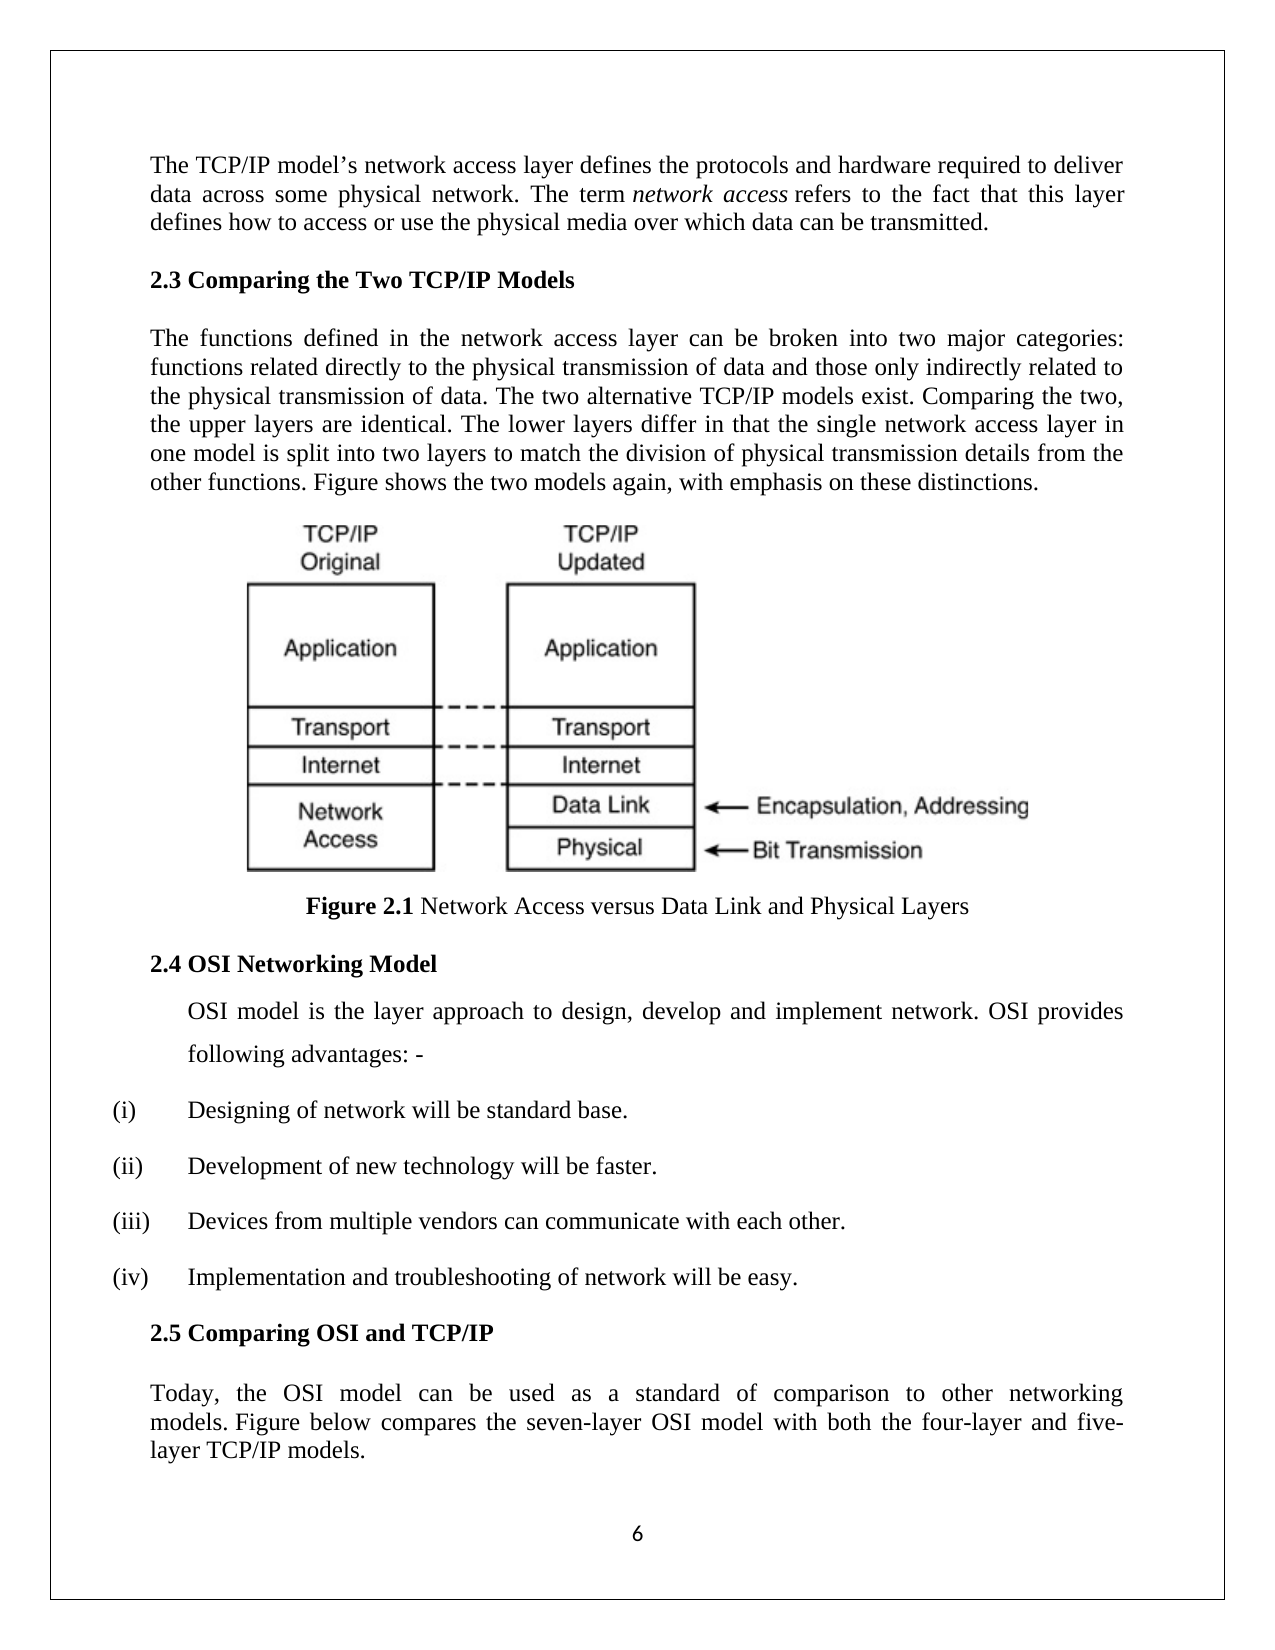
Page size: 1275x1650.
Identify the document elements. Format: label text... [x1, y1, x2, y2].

list Implementation and troubleshooting of network will be easy. [112, 1262, 1125, 1291]
picture [246, 525, 1029, 872]
text Figure 2.1 Network Access versus Data Link and Physical Layers [150, 891, 1125, 919]
text OSI model is the layer approach to design, develop and implement network. OSI provides following advantages: - [187, 996, 1125, 1068]
text 2.3 Comparing the Two TCP/IP Models [150, 265, 1125, 294]
list Designing of network will be standard base. [112, 1095, 1125, 1124]
text 2.4 OSI Networking Model [150, 949, 1125, 977]
text 2.5 Comparing OSI and TCP/IP [150, 1318, 1125, 1346]
list Devices from multiple vendors can communicate with each other. [112, 1206, 1125, 1235]
text The functions defined in the network access layer can be broken into two major categories: functions related directly to the physical transmission of data and those only indirectly related to the physical transmission of data. The two alternative TCP/IP models exist. Comparing the two, the upper layers are identical. The lower layers differ in that the single network access layer in one model is split into two layers to match the division of physical transmission details from the other functions. Figure shows the two models again, with emphasis on these distinctions. [150, 323, 1125, 496]
text The TCP/IP model’s network access layer defines the protocols and hardware required to deliver data across some physical network. The term network access refers to the fact that this layer defines how to access or use the physical media over which data can be transmitted. [150, 150, 1125, 236]
list Development of new technology will be faster. [112, 1151, 1125, 1179]
text Today, the OSI model can be used as a standard of comparison to other networking models. Figure below compares the seven-layer OSI model with both the four-layer and five-layer TCP/IP models. [150, 1378, 1125, 1464]
